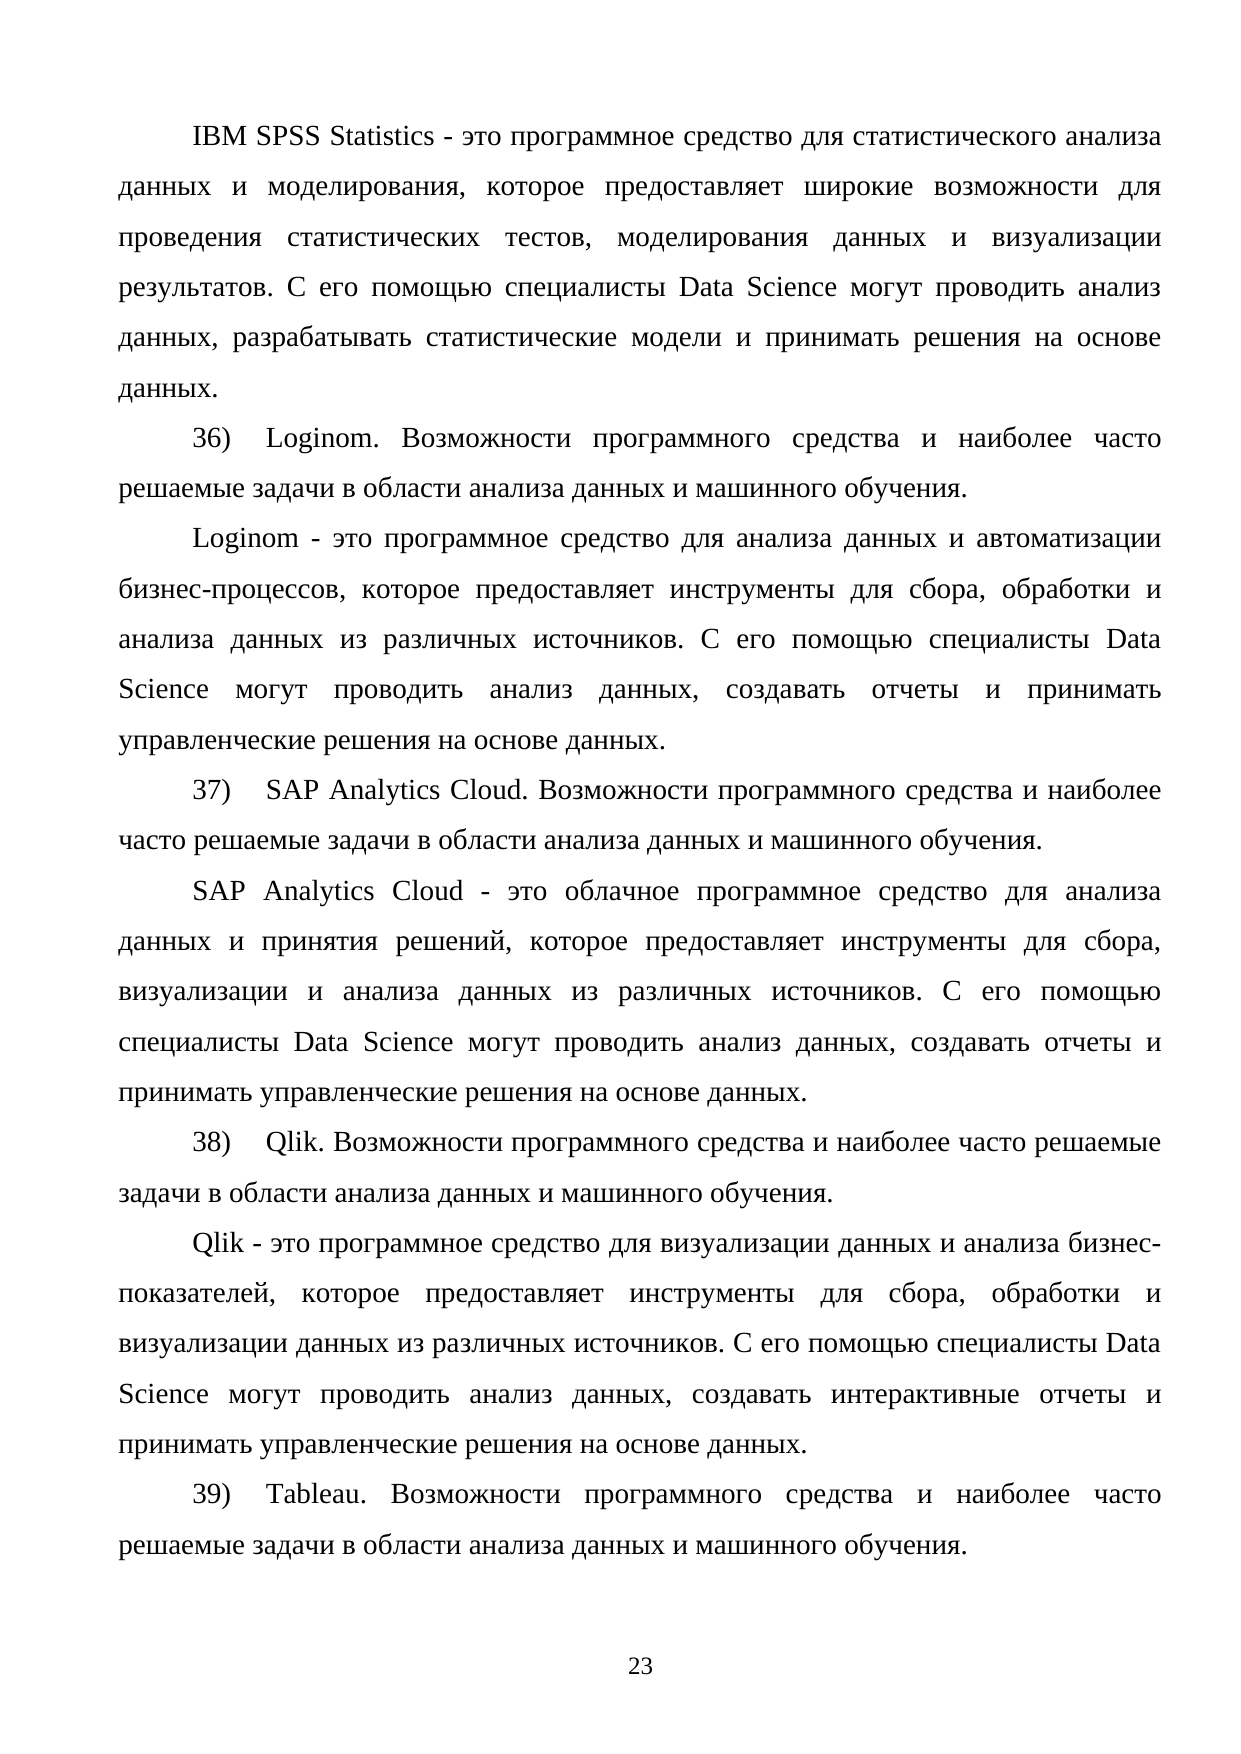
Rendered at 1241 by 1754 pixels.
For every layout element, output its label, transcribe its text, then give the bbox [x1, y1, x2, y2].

text Loginom - это программное средство для анализа данных и автоматизации бизнес-процессов, которое предоставляет инструменты для сбора, обработки и анализа данных из различных источников. С его помощью специалисты Data Science могут проводить анализ данных, создавать отчеты и принимать управленческие решения на основе данных. [118, 521, 1162, 755]
text IBM SPSS Statistics - это программное средство для статистического анализа данных и моделирования, которое предоставляет широкие возможности для проведения статистических тестов, моделирования данных и визуализации результатов. С его помощью специалисты Data Science могут проводить анализ данных, разрабатывать статистические модели и принимать решения на основе данных. [118, 118, 1162, 403]
text SAP Analytics Cloud - это облачное программное средство для анализа данных и принятия решений, которое предоставляет инструменты для сбора, визуализации и анализа данных из различных источников. С его помощью специалисты Data Science могут проводить анализ данных, создавать отчеты и принимать управленческие решения на основе данных. [118, 873, 1162, 1108]
list SAP Analytics Cloud. Возможности программного средства и наиболее часто решаемые задачи в области анализа данных и машинного обучения. [118, 772, 1162, 856]
list Tableau. Возможности программного средства и наиболее часто решаемые задачи в области анализа данных и машинного обучения. [118, 1477, 1162, 1560]
text Qlik - это программное средство для визуализации данных и анализа бизнес-показателей, которое предоставляет инструменты для сбора, обработки и визуализации данных из различных источников. С его помощью специалисты Data Science могут проводить анализ данных, создавать интерактивные отчеты и принимать управленческие решения на основе данных. [118, 1225, 1162, 1460]
list Loginom. Возможности программного средства и наиболее часто решаемые задачи в области анализа данных и машинного обучения. [118, 420, 1162, 504]
list Qlik. Возможности программного средства и наиболее часто решаемые задачи в области анализа данных и машинного обучения. [118, 1124, 1162, 1208]
